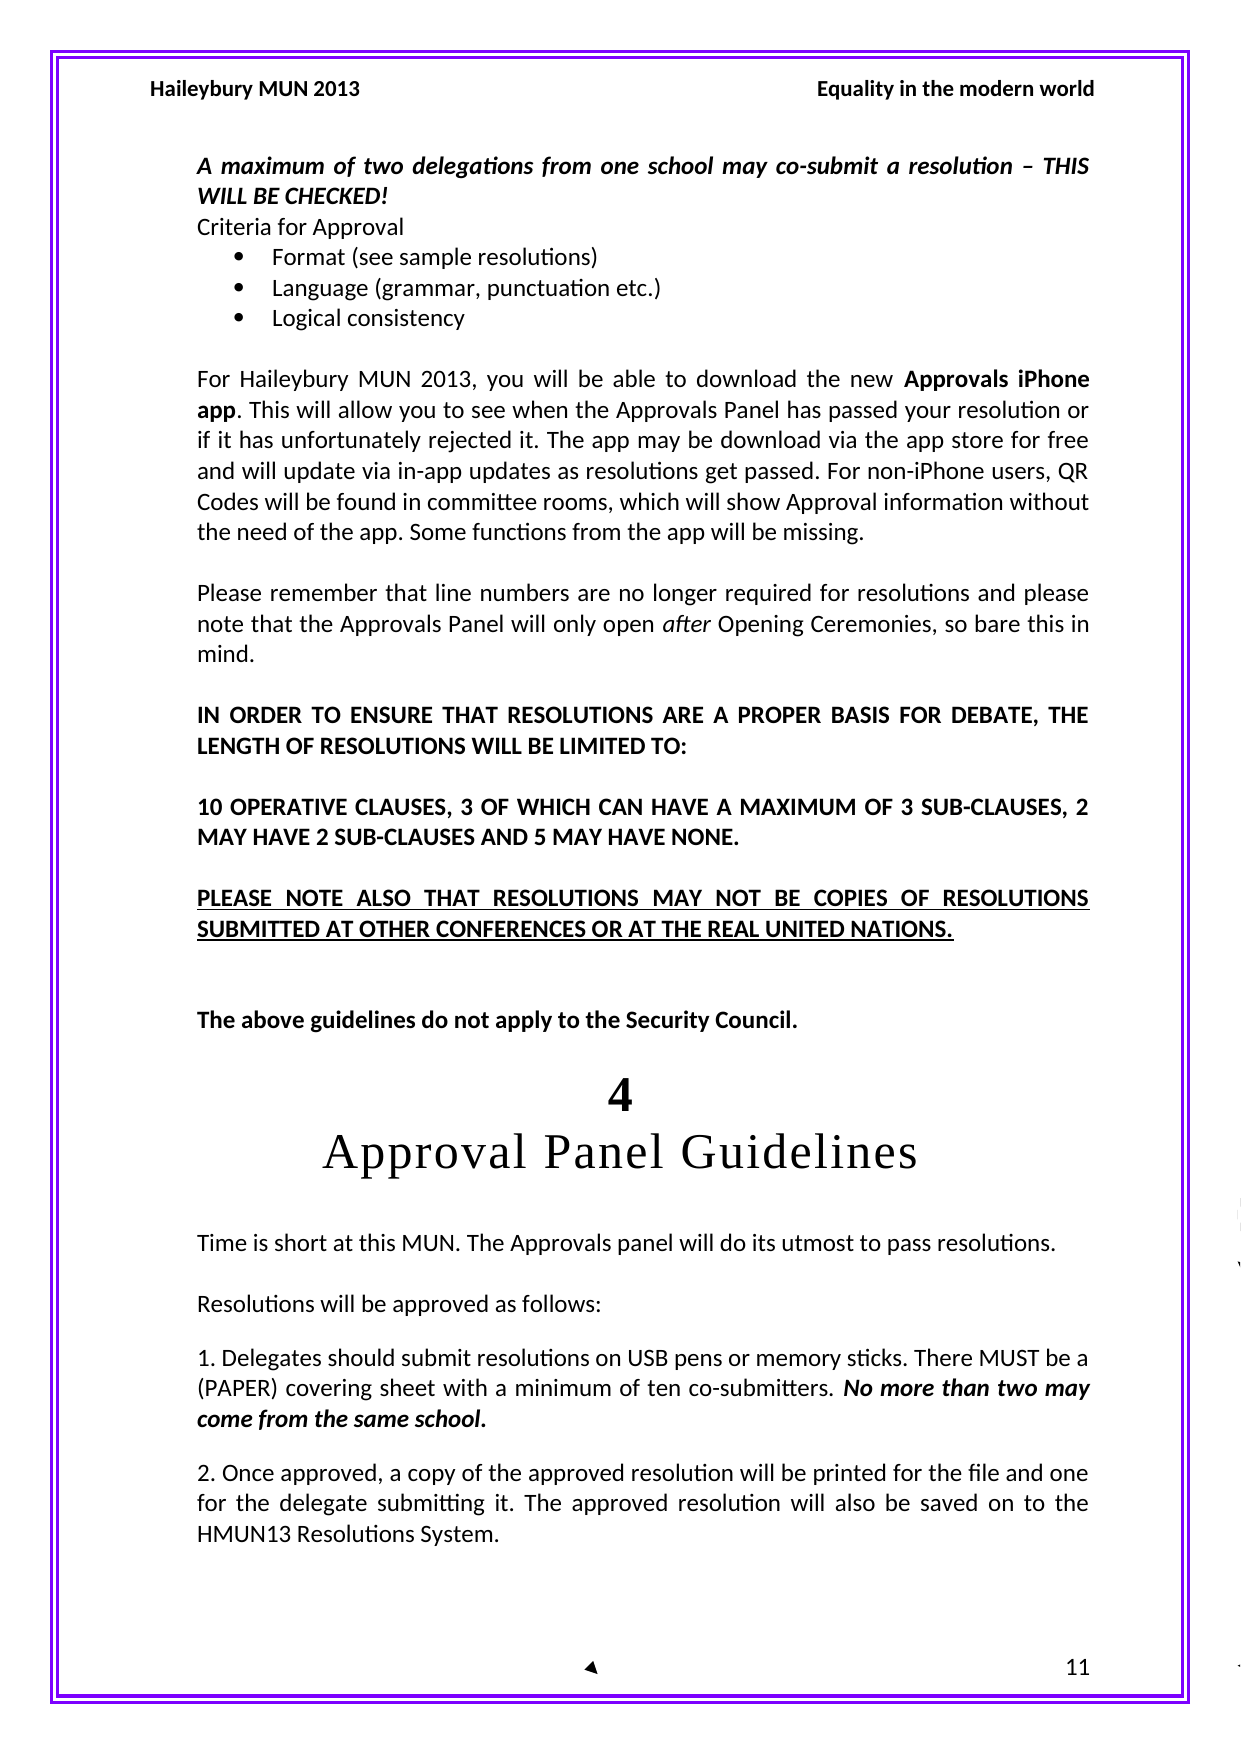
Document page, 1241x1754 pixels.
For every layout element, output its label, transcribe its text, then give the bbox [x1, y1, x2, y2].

text IN ORDER TO ENSURE THAT RESOLUTIONS ARE A PROPER BASIS FOR DEBATE, THE LENGTH OF RESOLUTIONS WILL BE LIMITED TO: [197, 699, 1090, 760]
list Format (see sample resolutions) [234, 242, 1090, 272]
text A maximum of two delegations from one school may co-submit a resolution – THIS WILL BE CHECKED! [197, 150, 1090, 211]
text 1. Delegates should submit resolutions on USB pens or memory sticks. There MUST be a (PAPER) covering sheet with a minimum of ten co-submitters. No more than two may come from the same school. [197, 1342, 1090, 1433]
text Resolutions will be approved as follows: [197, 1288, 1090, 1318]
text 2. Once approved, a copy of the approved resolution will be printed for the file and one for the delegate submitting it. The approved resolution will also be saved on to the HMUN13 Resolutions System. [197, 1457, 1090, 1549]
text PLEASE NOTE ALSO THAT RESOLUTIONS MAY NOT BE COPIES OF RESOLUTIONS SUBMITTED AT OTHER CONFERENCES OR AT THE REAL UNITED NATIONS. [197, 910, 1090, 943]
text Approval Panel Guidelines [150, 1122, 1090, 1179]
text The above guidelines do not apply to the Security Council. [197, 1004, 1090, 1035]
list Language (grammar, punctuation etc.) [234, 272, 1090, 303]
text PLEASE NOTE ALSO THAT RESOLUTIONS MAY NOT BE COPIES OF RESOLUTIONS SUBMITTED AT OTHER CONFERENCES OR AT THE REAL UNITED NATIONS. [197, 882, 1090, 909]
text 4 [150, 1064, 1090, 1122]
text Time is short at this MUN. The Approvals panel will do its utmost to pass resolutions. [197, 1227, 1090, 1257]
text 10 OPERATIVE CLAUSES, 3 OF WHICH CAN HAVE A MAXIMUM OF 3 SUB-CLAUSES, 2 MAY HAVE 2 SUB-CLAUSES AND 5 MAY HAVE NONE. [197, 791, 1090, 852]
text Criteria for Approval [197, 211, 1090, 242]
text Please remember that line numbers are no longer required for resolutions and please note that the Approvals Panel will only open after Opening Ceremonies, so bare this in mind. [197, 577, 1090, 669]
text For Haileybury MUN 2013, you will be able to download the new Approvals iPhone app. This will allow you to see when the Approvals Panel has passed your resolution or if it has unfortunately rejected it. The app may be download via the app store for free and will update via in-app updates as resolutions get passed. For non-iPhone users, QR Codes will be found in committee rooms, which will show Approval information without the need of the app. Some functions from the app will be missing. [197, 364, 1090, 547]
list Logical consistency [234, 303, 1090, 333]
